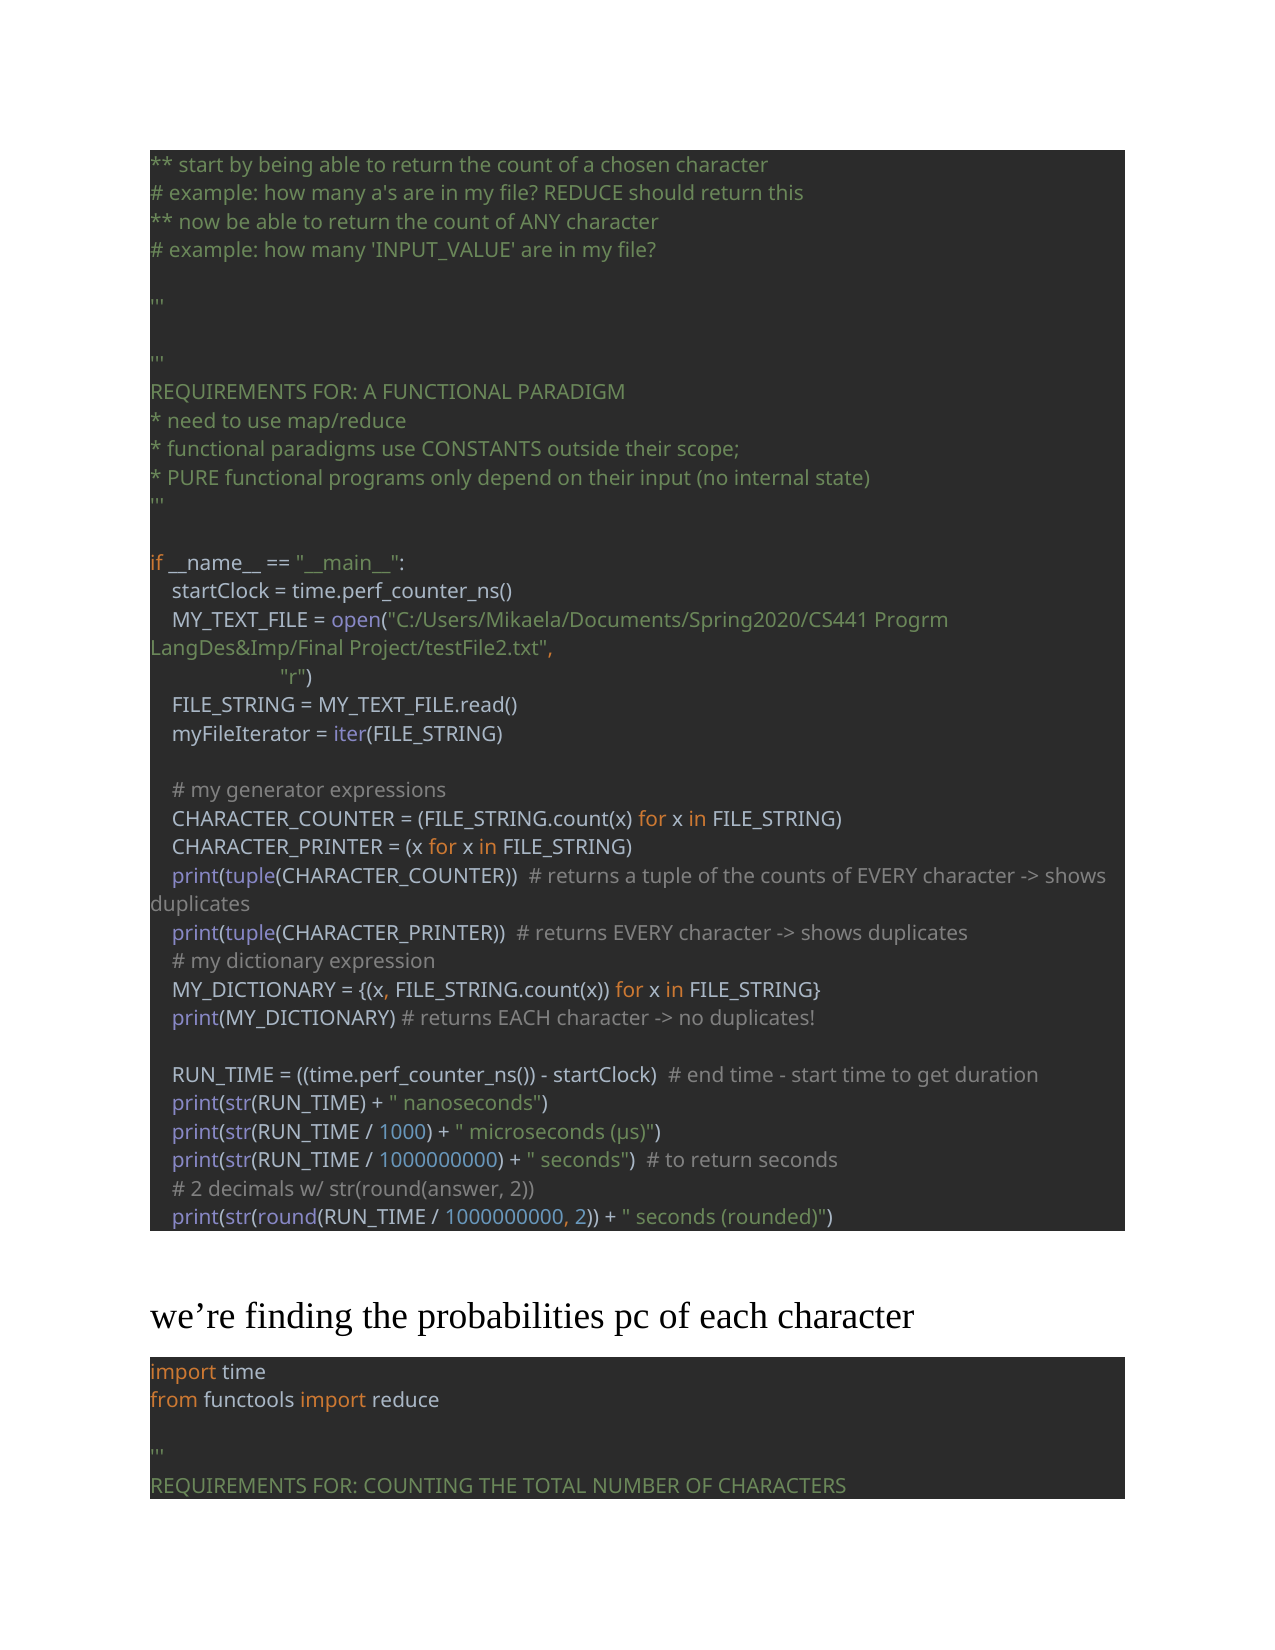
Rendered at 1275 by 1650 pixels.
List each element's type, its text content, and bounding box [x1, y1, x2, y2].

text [150, 1357, 1125, 1499]
text we’re finding the probabilities pc of each character [150, 1294, 1125, 1337]
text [150, 150, 1125, 1231]
